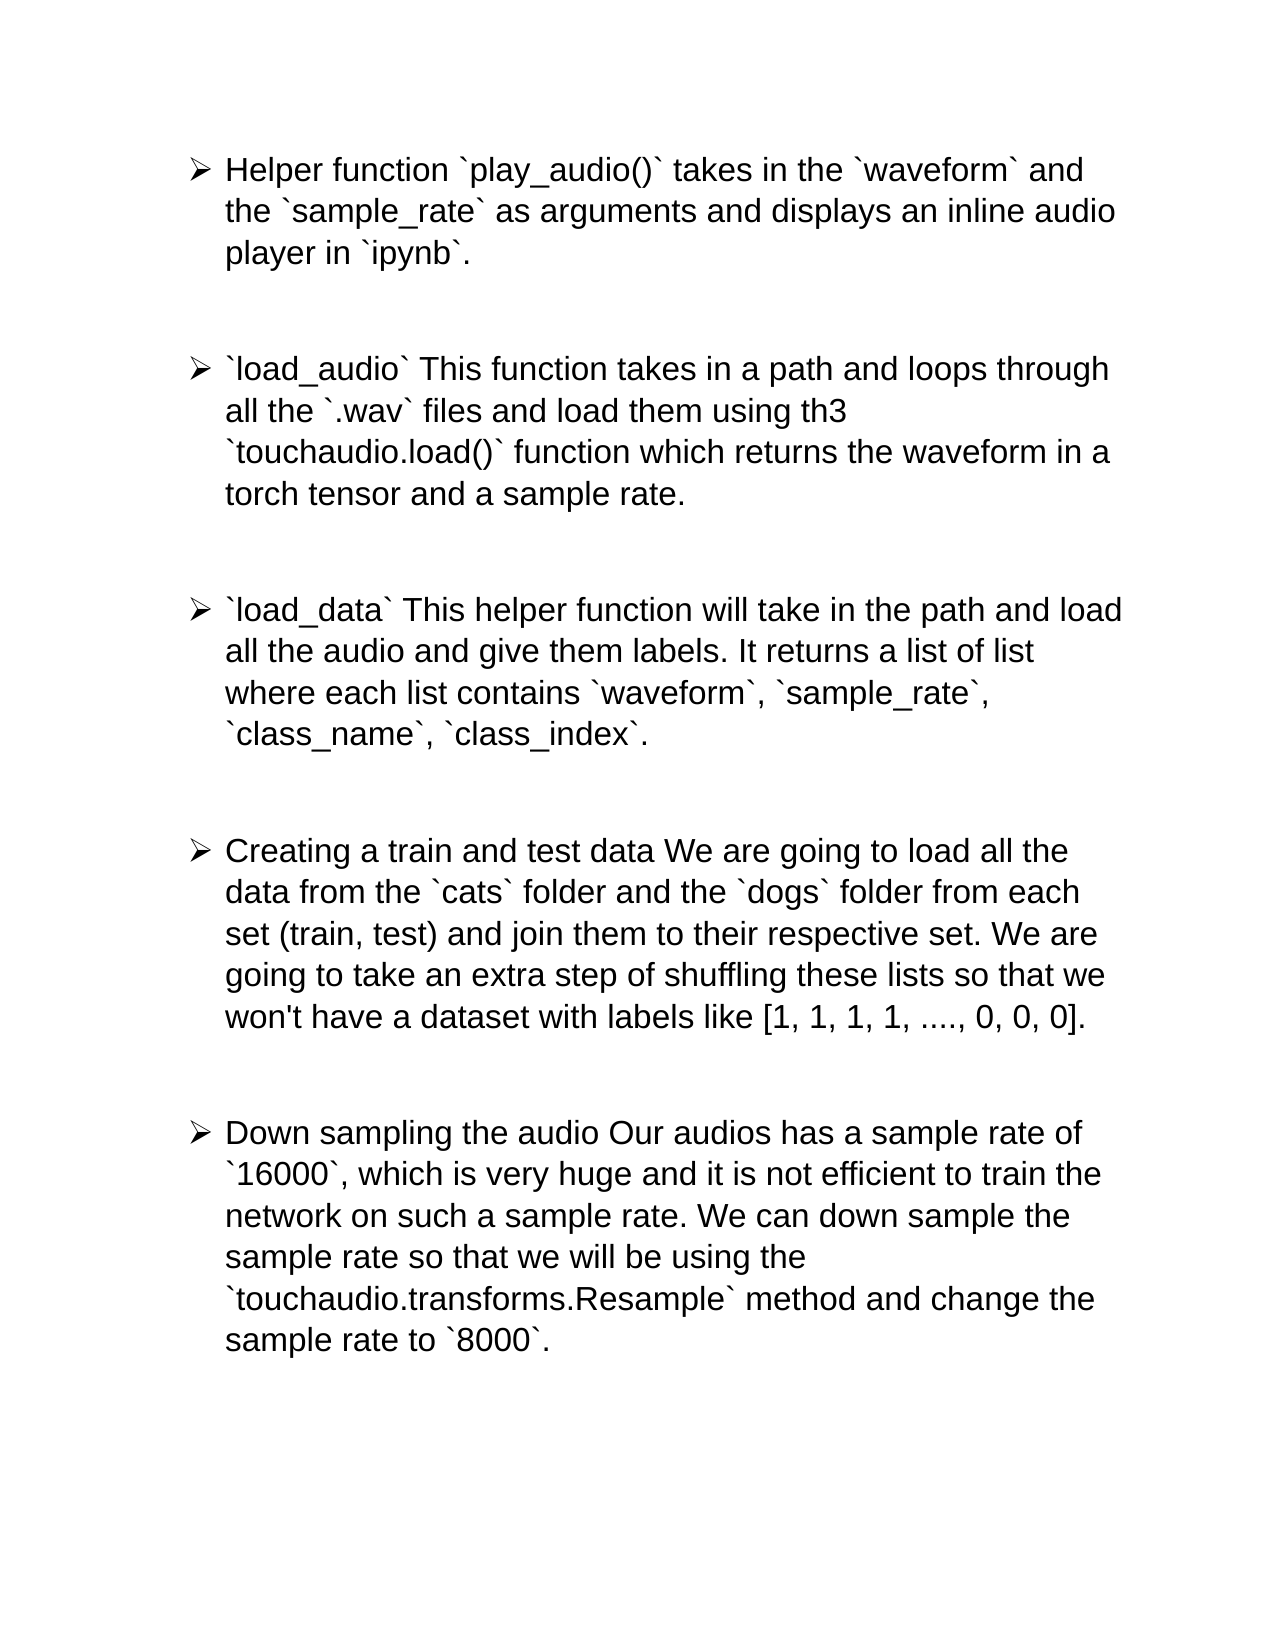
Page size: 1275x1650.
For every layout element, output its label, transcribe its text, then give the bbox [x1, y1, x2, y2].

list `load_audio` This function takes in a path and loops through all the `.wav` files and load them using th3 `touchaudio.load()` function which returns the waveform in a torch tensor and a sample rate. [187, 349, 1125, 512]
list Helper function `play_audio()` takes in the `waveform` and the `sample_rate` as arguments and displays an inline audio player in `ipynb`. [187, 150, 1125, 271]
list Creating a train and test data We are going to load all the data from the `cats` folder and the `dogs` folder from each set (train, test) and join them to their respective set. We are going to take an extra step of shuffling these lists so that we won't have a dataset with labels like [1, 1, 1, 1, ...., 0, 0, 0]. [187, 831, 1125, 1035]
list Down sampling the audio Our audios has a sample rate of `16000`, which is very huge and it is not efficient to train the network on such a sample rate. We can down sample the sample rate so that we will be using the `touchaudio.transforms.Resample` method and change the sample rate to `8000`. [187, 1113, 1125, 1359]
list `load_data` This helper function will take in the path and load all the audio and give them labels. It returns a list of list where each list contains `waveform`, `sample_rate`, `class_name`, `class_index`. [187, 590, 1125, 753]
